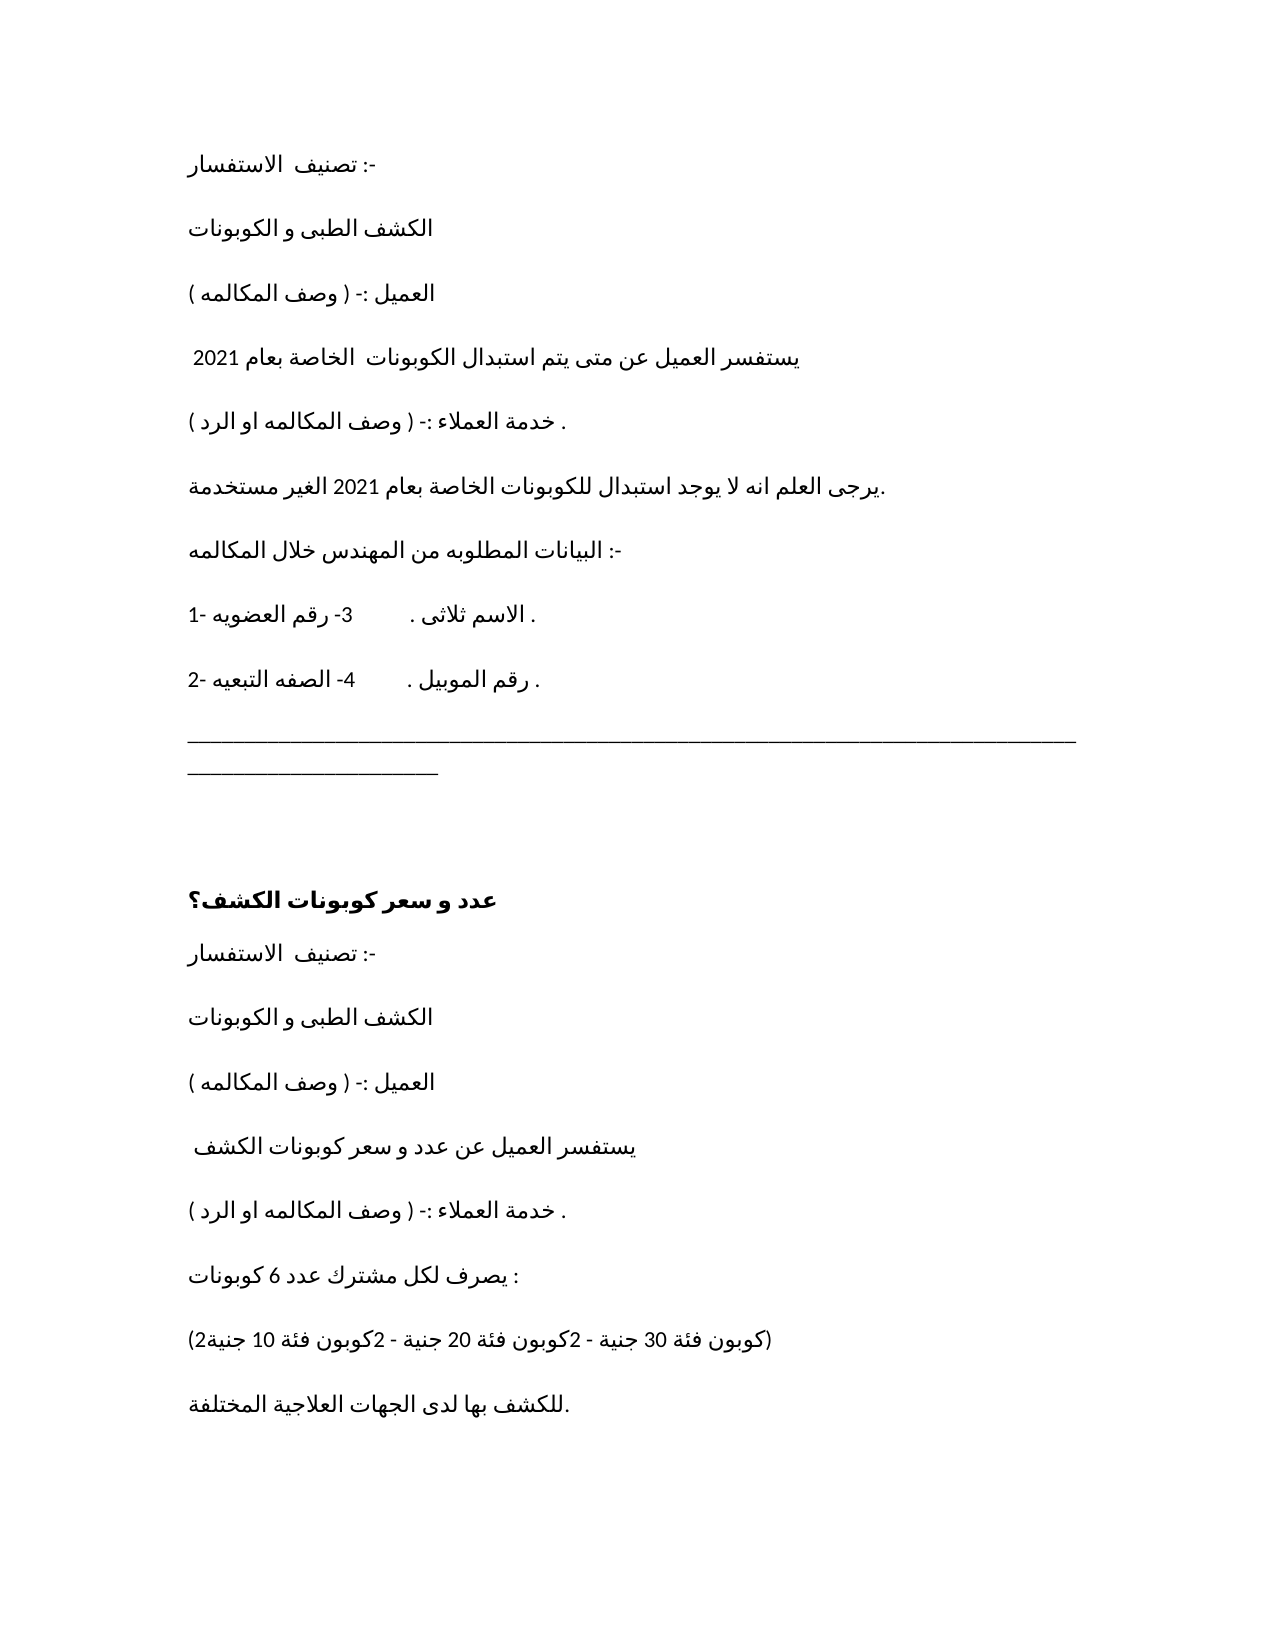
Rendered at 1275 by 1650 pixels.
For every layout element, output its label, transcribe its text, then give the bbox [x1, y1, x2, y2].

text عدد و سعر كوبونات الكشف؟ [187, 886, 1087, 914]
text ____________________________________________________________________________________________________ [187, 718, 1087, 778]
text تصنيف الاستفسار :- الكشف الطبى و الكوبونات العميل :- ( وصف المكالمه ) يستفسر العميل عن متى يتم استبدال الكوبونات الخاصة بعام 2021 خدمة العملاء :- ( وصف المكالمه او الرد ) . يرجى العلم انه لا يوجد استبدال للكوبونات الخاصة بعام 2021 الغير مستخدمة. البيانات المطلوبه من المهندس خلال المكالمه :- 1- الاسم ثلاثى . 3- رقم العضويه . 2- رقم الموبيل . 4- الصفه التبعيه . [187, 150, 1087, 693]
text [187, 939, 1087, 1482]
